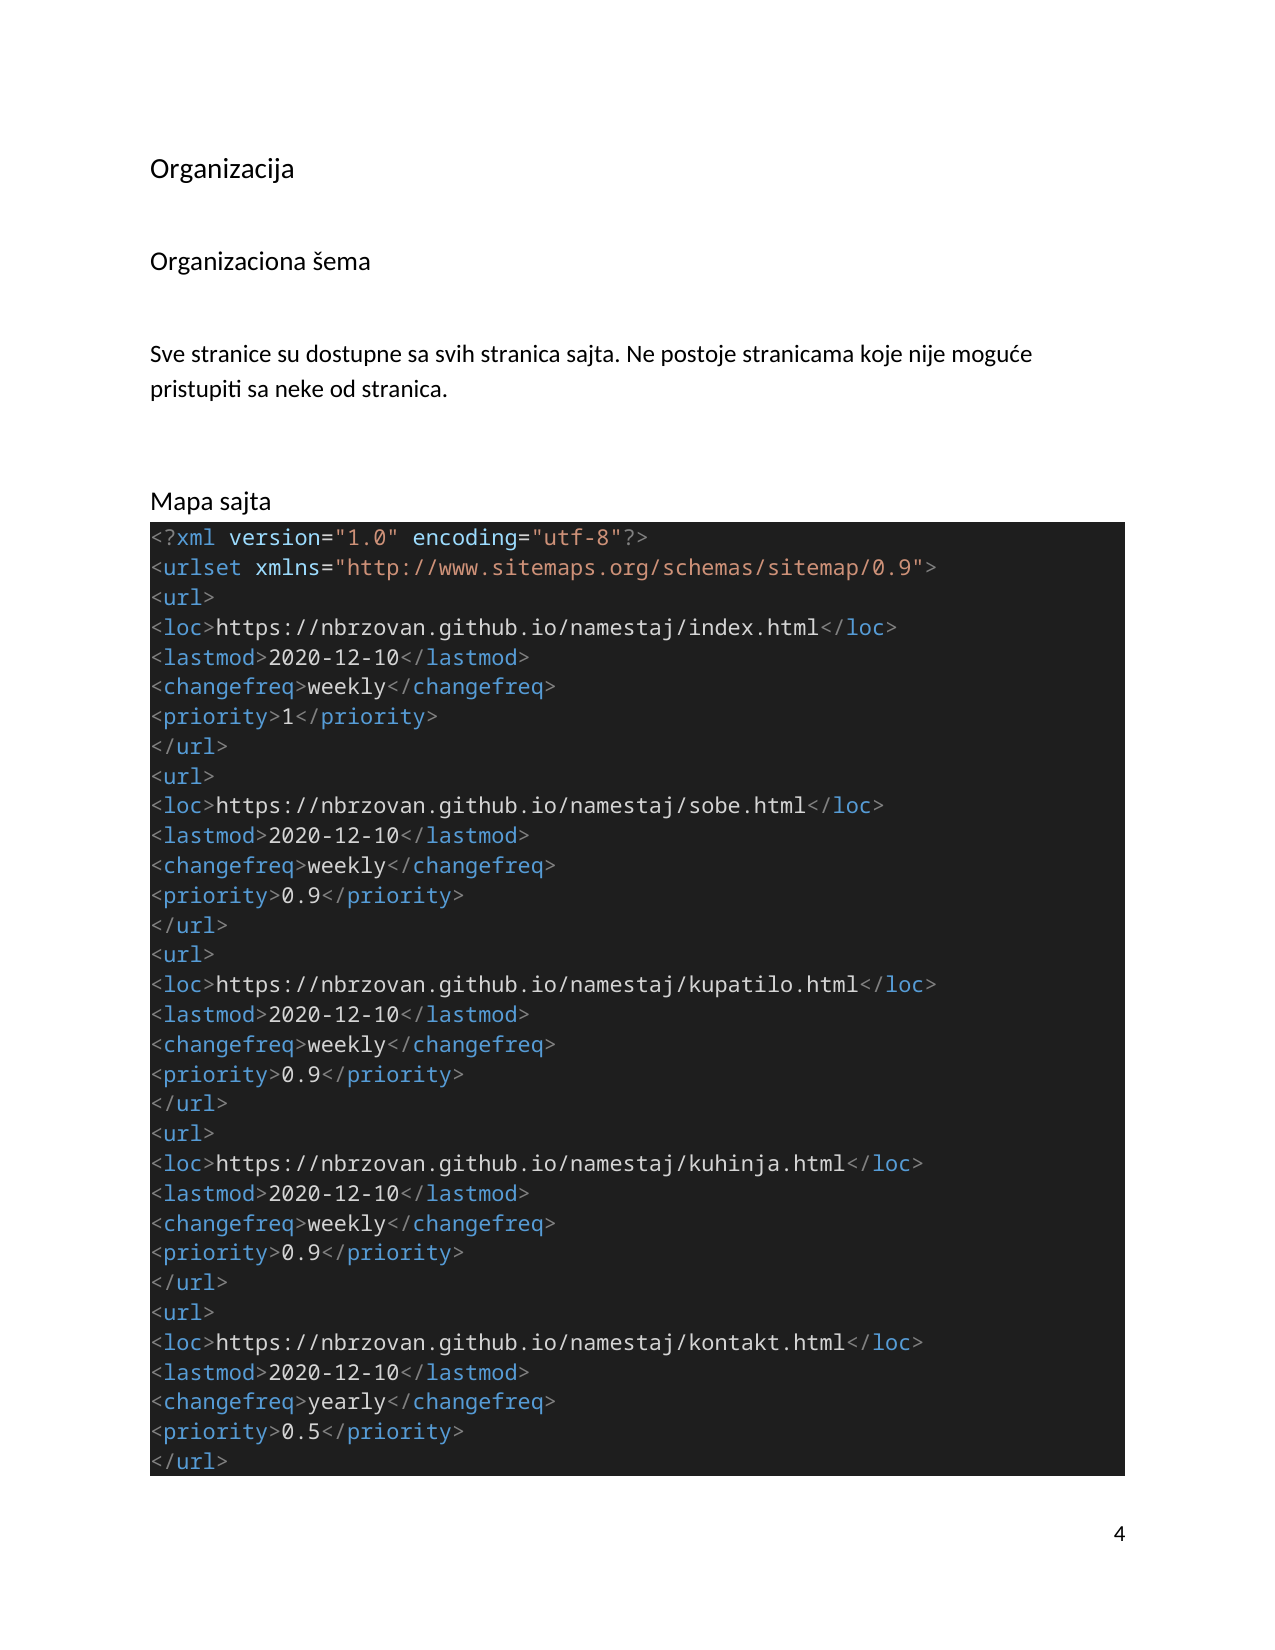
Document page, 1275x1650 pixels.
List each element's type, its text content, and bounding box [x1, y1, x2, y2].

text <changefreq>weekly</changefreq> [150, 671, 1125, 701]
text <priority>0.9</priority> [150, 1237, 1125, 1267]
text </url> [150, 731, 1125, 761]
text <lastmod>2020-12-10</lastmod> [150, 820, 1125, 850]
text <lastmod>2020-12-10</lastmod> [150, 1178, 1125, 1207]
text <urlset xmlns="http://www.sitemaps.org/schemas/sitemap/0.9"> [150, 552, 1125, 582]
text <lastmod>2020-12-10</lastmod> [150, 1356, 1125, 1386]
subtitle Organizacija [150, 150, 1125, 186]
text </url> [150, 1446, 1125, 1476]
text <?xml version="1.0" encoding="utf-8"?> [150, 522, 1125, 552]
text <url> [150, 939, 1125, 969]
text <lastmod>2020-12-10</lastmod> [150, 999, 1125, 1029]
text <loc>https://nbrzovan.github.io/namestaj/index.html</loc> [150, 612, 1125, 641]
text </url> [150, 909, 1125, 939]
text <url> [150, 761, 1125, 790]
text <url> [150, 1118, 1125, 1148]
text <priority>0.9</priority> [150, 1058, 1125, 1088]
text <changefreq>weekly</changefreq> [150, 1029, 1125, 1058]
text <changefreq>yearly</changefreq> [150, 1386, 1125, 1416]
text <url> [150, 582, 1125, 612]
text <priority>1</priority> [150, 701, 1125, 731]
text <priority>0.5</priority> [150, 1416, 1125, 1446]
text <loc>https://nbrzovan.github.io/namestaj/sobe.html</loc> [150, 790, 1125, 820]
text <changefreq>weekly</changefreq> [150, 850, 1125, 880]
text Sve stranice su dostupne sa svih stranica sajta. Ne postoje stranicama koje nije moguće pristupiti sa neke od stranica. [150, 338, 1125, 403]
text </url> [150, 1088, 1125, 1118]
text <changefreq>weekly</changefreq> [150, 1207, 1125, 1237]
text <loc>https://nbrzovan.github.io/namestaj/kuhinja.html</loc> [150, 1148, 1125, 1178]
text <loc>https://nbrzovan.github.io/namestaj/kontakt.html</loc> [150, 1327, 1125, 1356]
text <url> [150, 1297, 1125, 1327]
text <loc>https://nbrzovan.github.io/namestaj/kupatilo.html</loc> [150, 969, 1125, 999]
text </url> [150, 1267, 1125, 1297]
subtitle Mapa sajta [150, 484, 1125, 517]
text <lastmod>2020-12-10</lastmod> [150, 641, 1125, 671]
subtitle Organizaciona šema [150, 244, 1125, 277]
text <priority>0.9</priority> [150, 880, 1125, 909]
